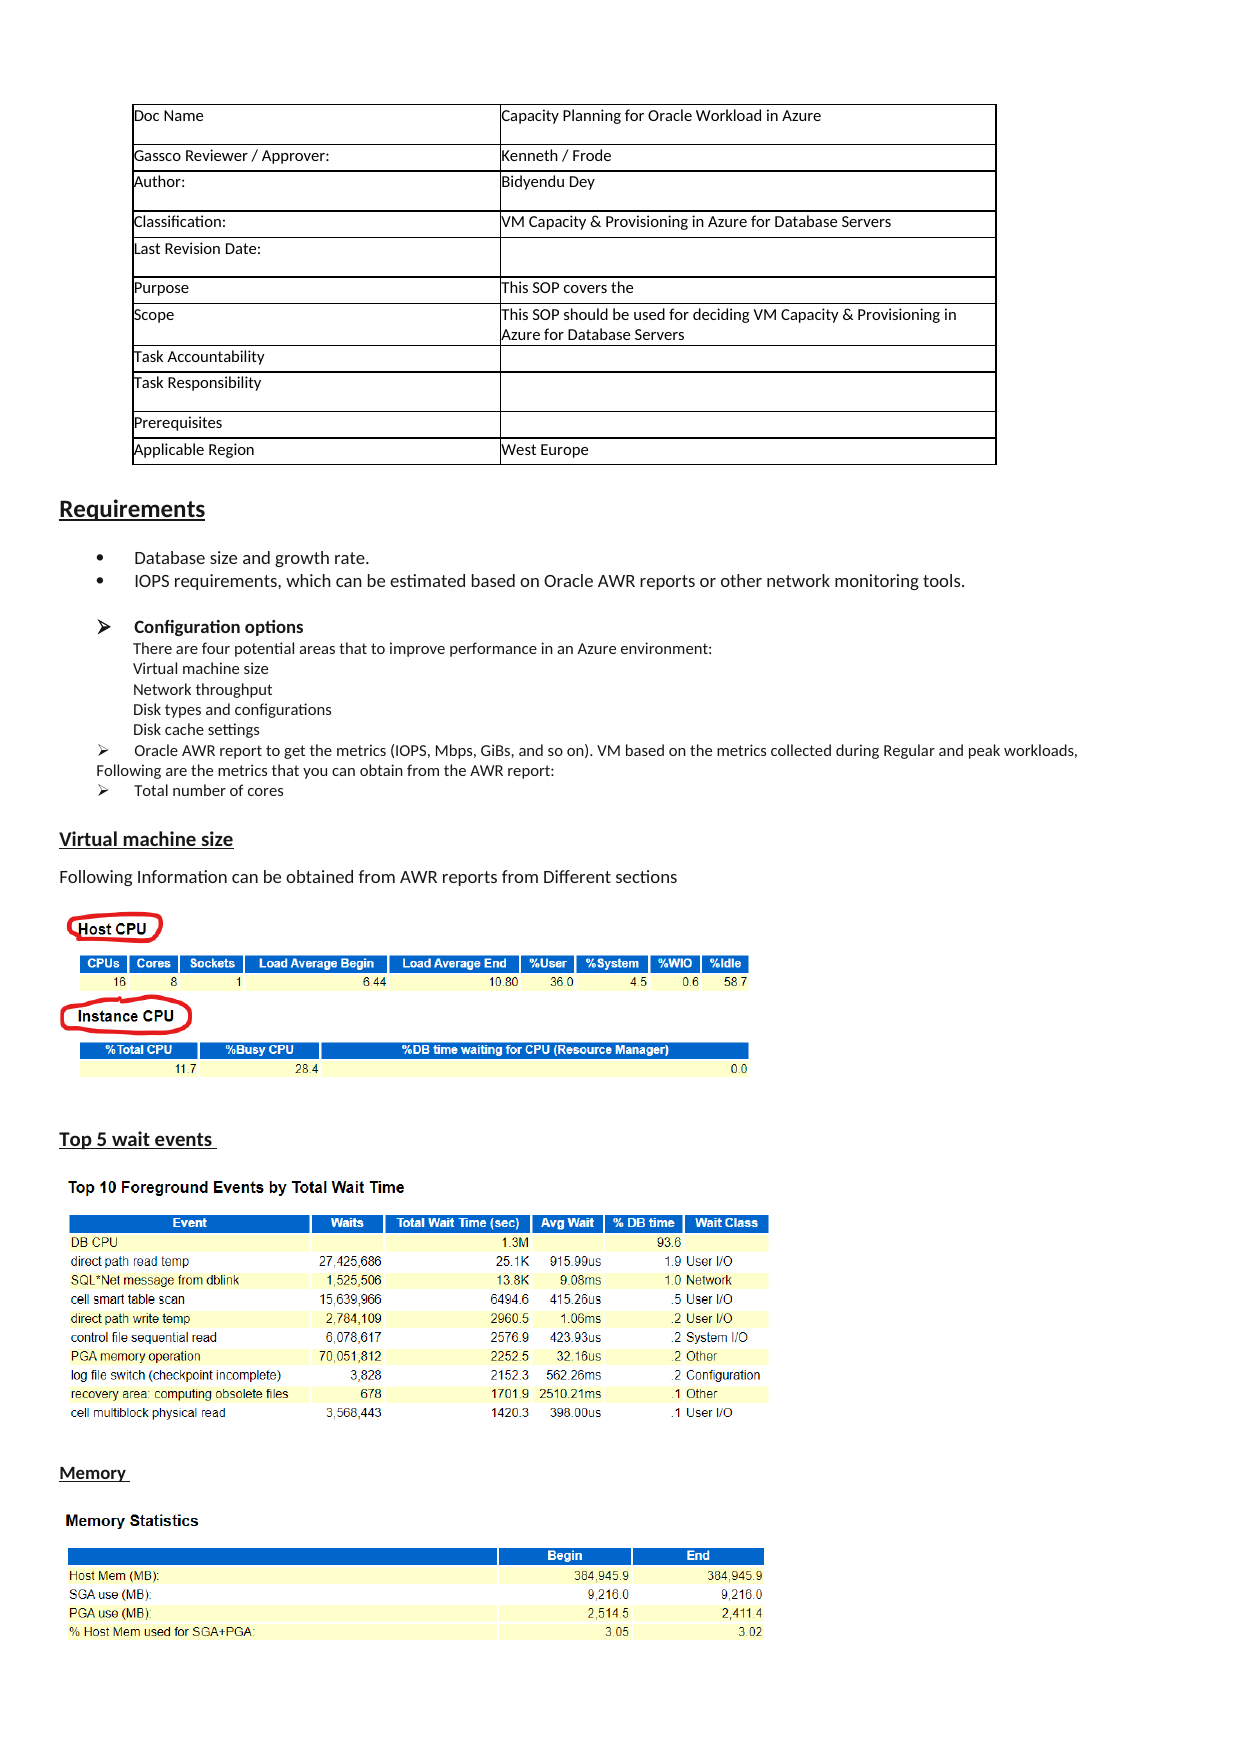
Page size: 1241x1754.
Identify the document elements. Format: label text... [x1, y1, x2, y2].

table_cell Scope [134, 304, 500, 345]
table_header Doc Name [134, 105, 500, 144]
text Network throughput [59, 679, 1181, 699]
table_cell This SOP should be used for deciding VM Capacity & Provisioning in Azure for Database Servers [501, 304, 995, 345]
table_cell Author: [134, 172, 500, 210]
table_cell VM Capacity & Provisioning in Azure for Database Servers [501, 212, 995, 237]
table_cell Purpose [134, 278, 500, 303]
text There are four potential areas that to improve performance in an Azure environment: [81, 638, 1181, 658]
table_cell [501, 346, 995, 371]
list Total number of cores [97, 780, 1181, 801]
picture [58, 910, 759, 1086]
list Oracle AWR report to get the metrics (IOPS, Mbps, GiBs, and so on). VM based on the metrics collected during Regular and peak workloads, [97, 740, 1181, 760]
table_cell Task Accountability [134, 346, 500, 371]
text Disk cache settings [97, 719, 1181, 740]
table_cell Applicable Region [134, 439, 500, 463]
table_header Capacity Planning for Oracle Workload in Azure [501, 105, 995, 144]
table_cell West Europe [501, 439, 995, 463]
table_cell Prerequisites [134, 412, 500, 437]
subtitle Top 5 wait events [59, 1126, 1181, 1152]
table_cell [501, 238, 995, 276]
text Requirements [59, 493, 1181, 524]
table_cell Task Responsibility [134, 373, 500, 411]
picture [59, 1504, 771, 1646]
table_cell Last Revision Date: [134, 238, 500, 276]
list Configuration options [97, 615, 1181, 638]
table_cell Bidyendu Dey [501, 172, 995, 210]
table_cell [501, 373, 995, 411]
list Following are the metrics that you can obtain from the AWR report: [96, 760, 1181, 780]
table_cell Kenneth / Frode [501, 145, 995, 170]
table_cell Gassco Reviewer / Approver: [134, 145, 500, 170]
subtitle Virtual machine size [59, 826, 1181, 851]
table_cell Classification: [134, 212, 500, 237]
picture [59, 1168, 777, 1428]
table_cell [501, 412, 995, 437]
text Virtual machine size [59, 658, 1181, 679]
list Database size and growth rate. [97, 547, 1181, 569]
list IOPS requirements, which can be estimated based on Oracle AWR reports or other network monitoring tools. [97, 569, 1181, 592]
text Disk types and configurations [97, 699, 1181, 719]
table_cell This SOP covers the [501, 278, 995, 303]
text Following Information can be obtained from AWR reports from Different sections [59, 865, 1181, 888]
